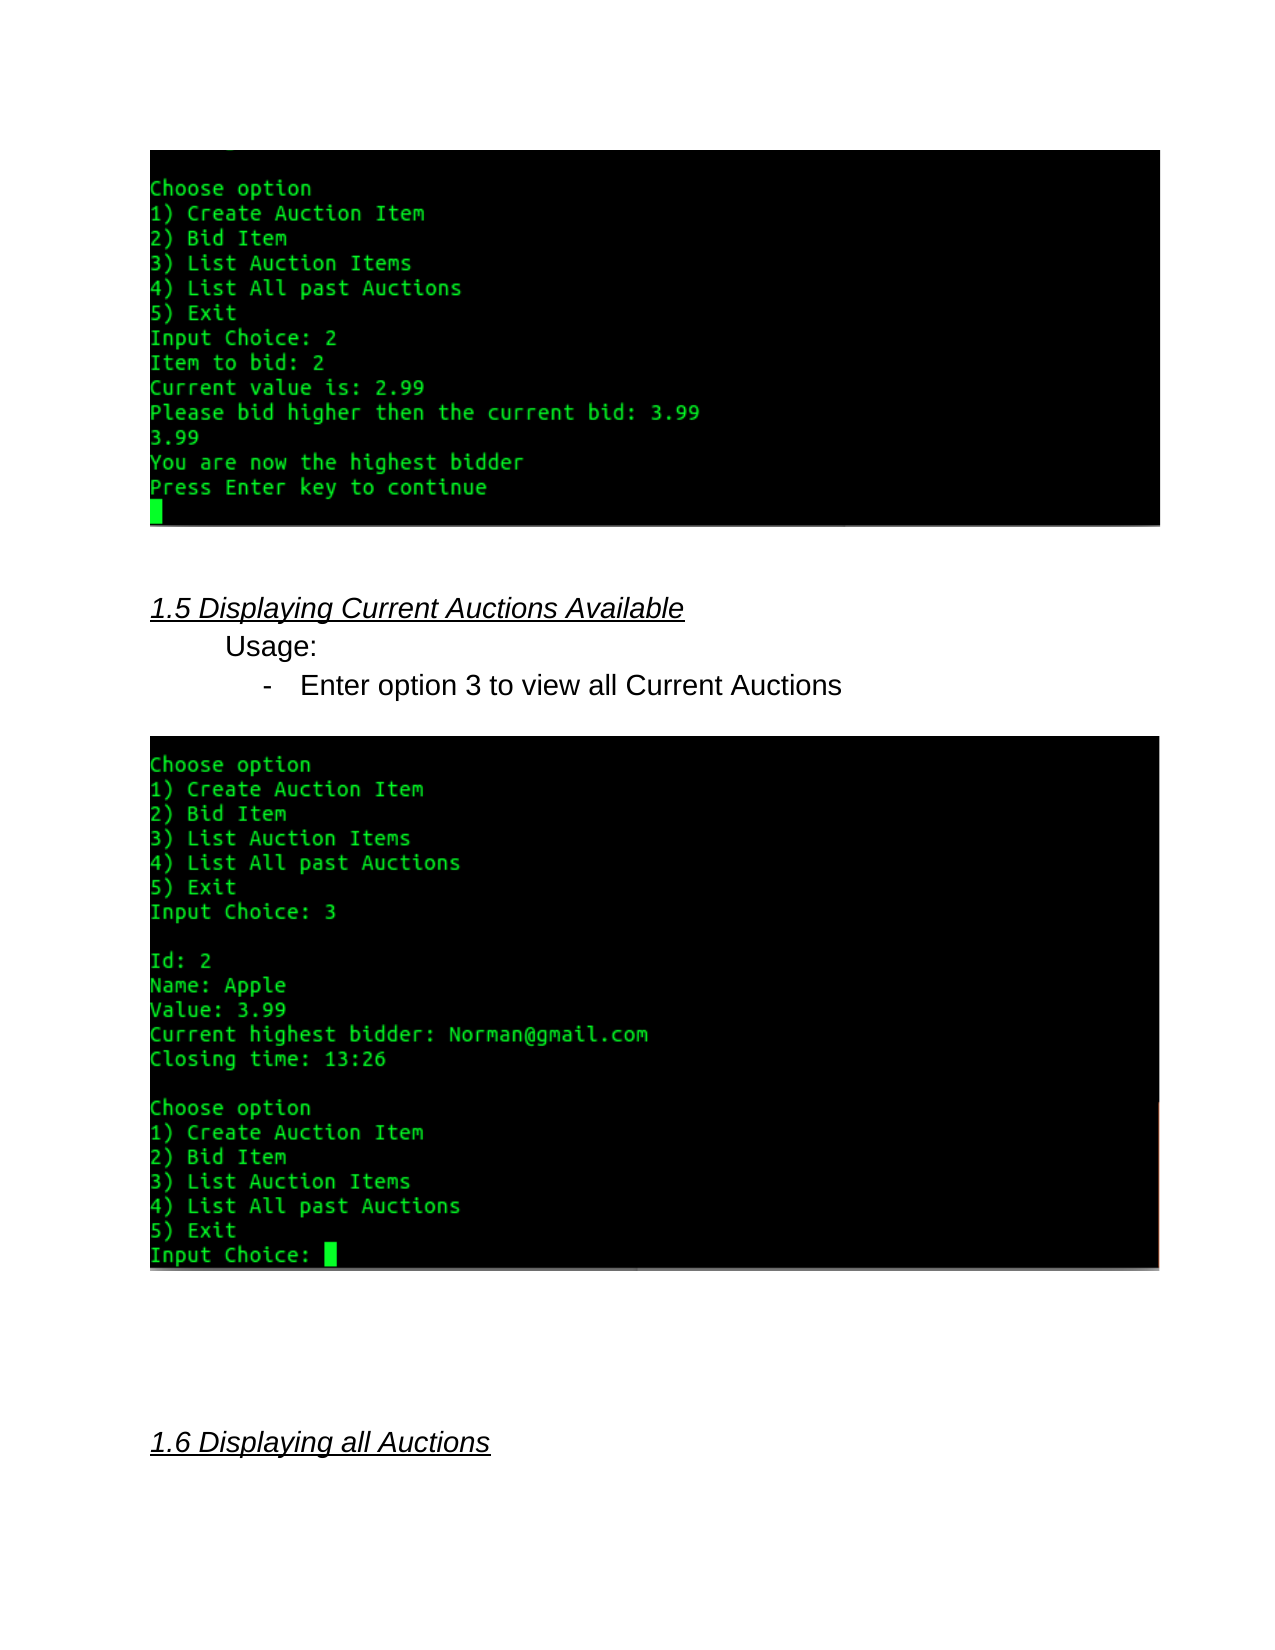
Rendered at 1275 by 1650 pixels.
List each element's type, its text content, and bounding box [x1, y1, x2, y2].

picture [150, 150, 1160, 527]
list Enter option 3 to view all Current Auctions [262, 668, 1125, 701]
picture [150, 736, 1160, 1271]
text Usage: [150, 629, 1125, 663]
text 1.5 Displaying Current Auctions Available [150, 591, 1125, 624]
text 1.6 Displaying all Auctions [150, 1425, 1125, 1459]
